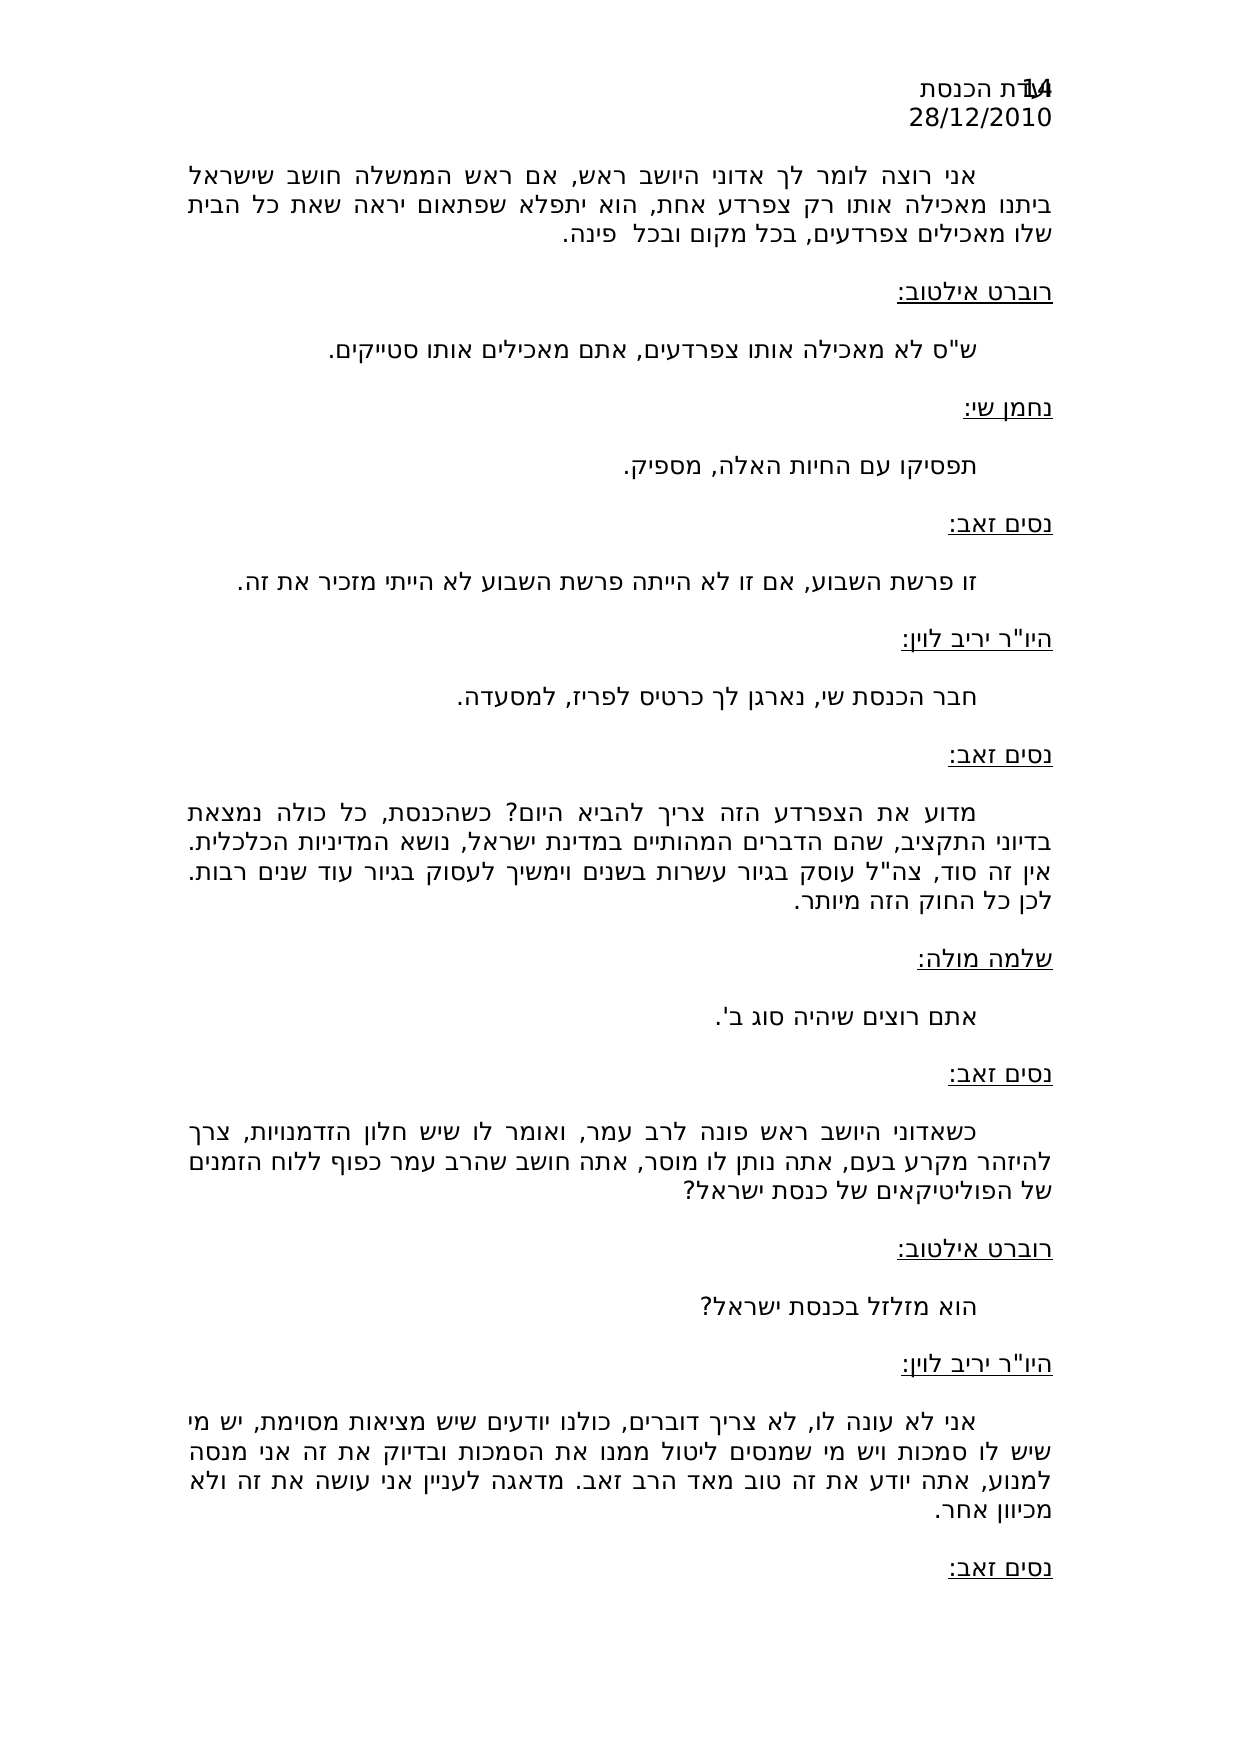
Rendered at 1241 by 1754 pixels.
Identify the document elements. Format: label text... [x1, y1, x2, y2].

text אני לא עונה לו, לא צריך דוברים, כולנו יודעים שיש מציאות מסוימת, יש מי שיש לו סמכות ויש מי שמנסים ליטול ממנו את הסמכות ובדיוק את זה אני מנסה למנוע, אתה יודע את זה טוב מאד הרב זאב. מדאגה לעניין אני עושה את זה ולא מכיוון אחר. [187, 1407, 1053, 1524]
text נסים זאב: [187, 740, 1053, 769]
text היו"ר יריב לוין: [187, 624, 1053, 654]
text נסים זאב: [187, 1059, 1053, 1089]
text זו פרשת השבוע, אם זו לא הייתה פרשת השבוע לא הייתי מזכיר את זה. [187, 567, 1053, 596]
text כשאדוני היושב ראש פונה לרב עמר, ואומר לו שיש חלון הזדמנויות, צרך להיזהר מקרע בעם, אתה נותן לו מוסר, אתה חושב שהרב עמר כפוף ללוח הזמנים של הפוליטיקאים של כנסת ישראל? [187, 1117, 1053, 1205]
text נסים זאב: [187, 1553, 1053, 1582]
text שלמה מולה: [187, 944, 1053, 973]
text הוא מזלזל בכנסת ישראל? [187, 1292, 1053, 1321]
text רוברט אילטוב: [187, 277, 1053, 306]
text מדוע את הצפרדע הזה צריך להביא היום? כשהכנסת, כל כולה נמצאת בדיוני התקציב, שהם הדברים המהותיים במדינת ישראל, נושא המדיניות הכלכלית. אין זה סוד, צה"ל עוסק בגיור עשרות בשנים וימשיך לעסוק בגיור עוד שנים רבות. לכן כל החוק הזה מיותר. [187, 798, 1053, 915]
text חבר הכנסת שי, נארגן לך כרטיס לפריז, למסעדה. [187, 682, 1053, 712]
text אני רוצה לומר לך אדוני היושב ראש, אם ראש הממשלה חושב שישראל ביתנו מאכילה אותו רק צפרדע אחת, הוא יתפלא שפתאום יראה שאת כל הבית שלו מאכילים צפרדעים, בכל מקום ובכל פינה. [187, 161, 1053, 248]
text תפסיקו עם החיות האלה, מספיק. [187, 451, 1053, 480]
text אתם רוצים שיהיה סוג ב'. [187, 1002, 1053, 1031]
text נחמן שי: [187, 393, 1053, 422]
text רוברט אילטוב: [187, 1234, 1053, 1263]
text היו"ר יריב לוין: [187, 1349, 1053, 1379]
text ש"ס לא מאכילה אותו צפרדעים, אתם מאכילים אותו סטייקים. [187, 335, 1053, 364]
text נסים זאב: [187, 509, 1053, 538]
